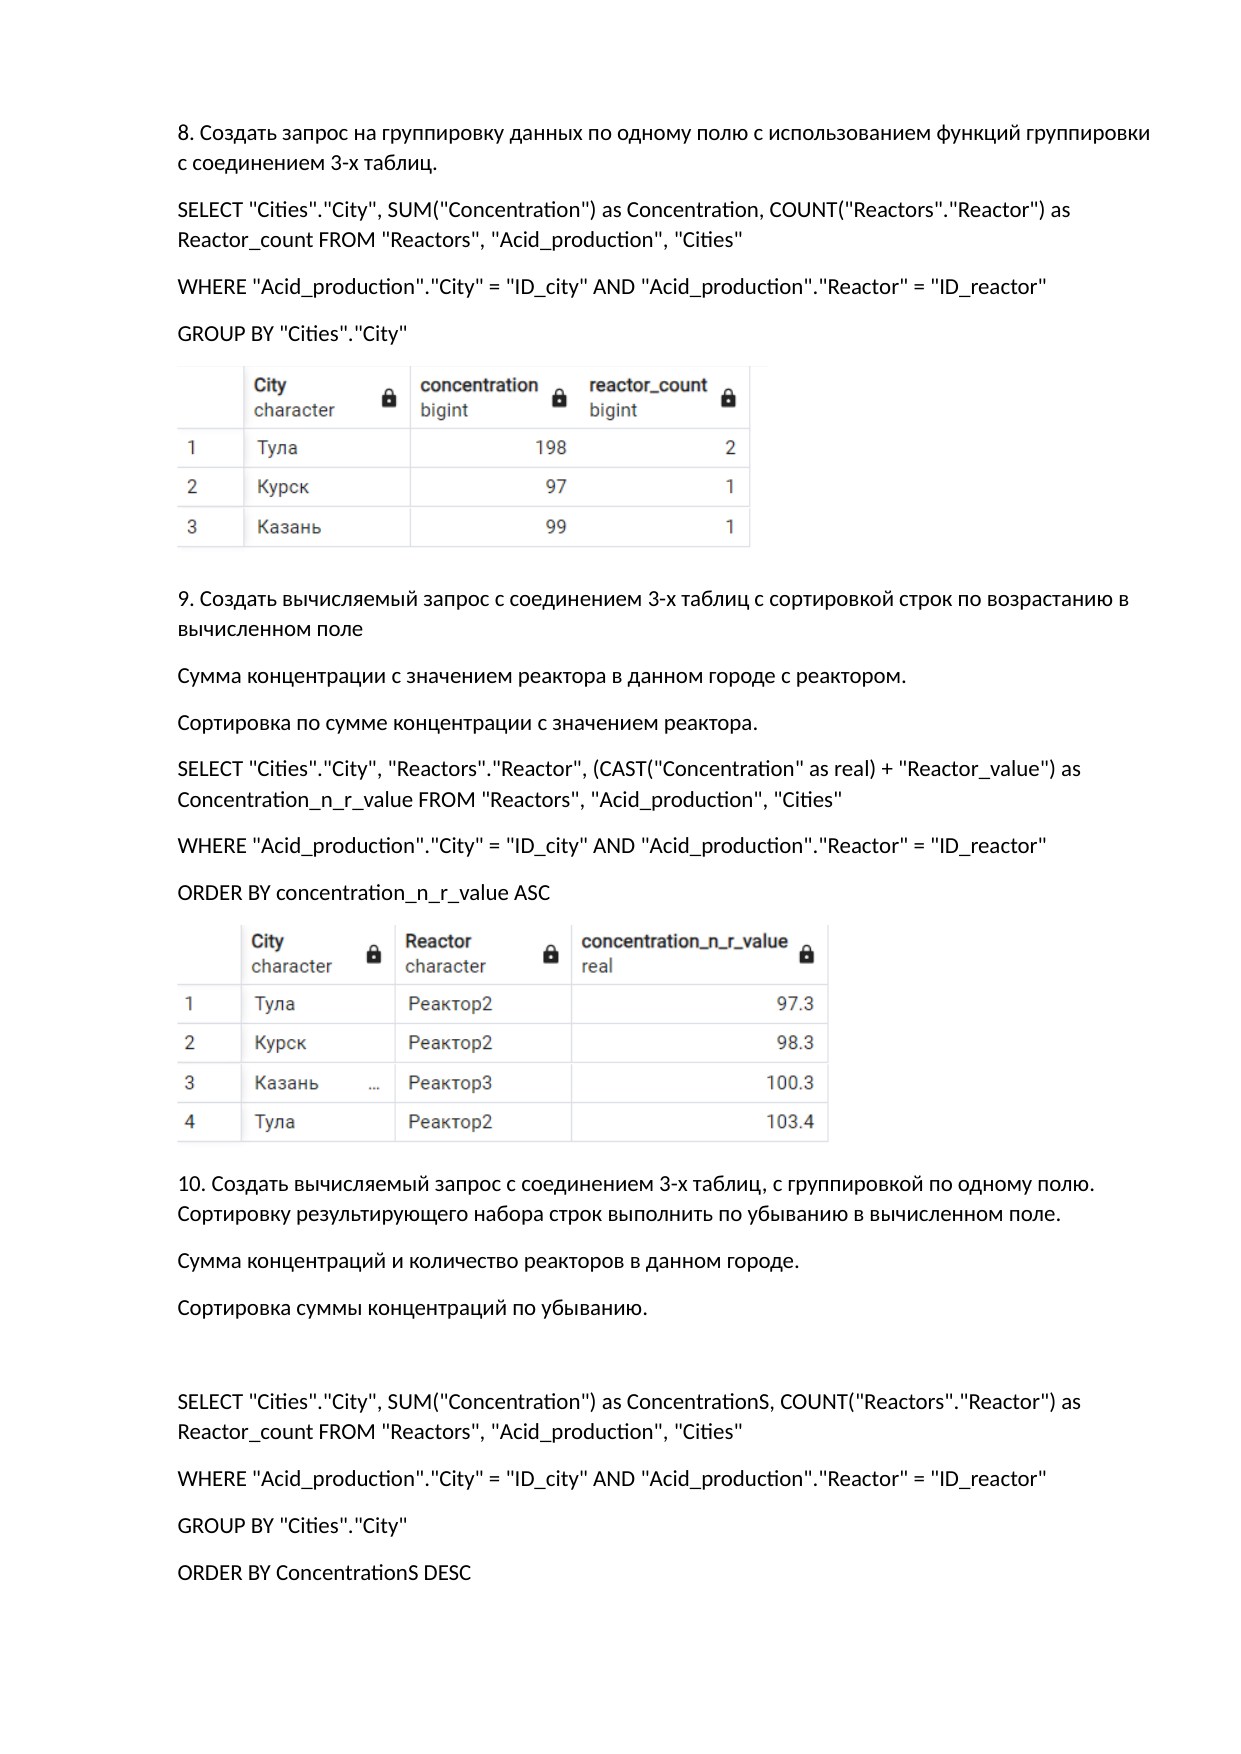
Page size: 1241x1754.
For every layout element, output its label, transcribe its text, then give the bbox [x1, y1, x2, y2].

text ORDER BY concentration_n_r_value ASC [177, 878, 1152, 906]
text Сумма концентраций и количество реакторов в данном городе. [177, 1246, 1152, 1274]
text WHERE "Acid_production"."City" = "ID_city" AND "Acid_production"."Reactor" = "ID_reactor" [177, 832, 1152, 859]
text ORDER BY ConcentrationS DESC [177, 1558, 1152, 1586]
text SELECT "Cities"."City", SUM("Concentration") as Concentration, COUNT("Reactors"."Reactor") as Reactor_count FROM "Reactors", "Acid_production", "Cities" [177, 195, 1152, 253]
picture [177, 366, 768, 565]
text GROUP BY "Cities"."City" [177, 1511, 1152, 1539]
text 10. Создать вычисляемый запрос с соединением 3-х таблиц, с группировкой по одному полю. Сортировку результирующего набора строк выполнить по убыванию в вычисленном поле. [177, 1169, 1152, 1227]
text GROUP BY "Cities"."City" [177, 319, 1152, 347]
text Сумма концентрации с значением реактора в данном городе с реактором. [177, 661, 1152, 689]
text SELECT "Cities"."City", SUM("Concentration") as ConcentrationS, COUNT("Reactors"."Reactor") as Reactor_count FROM "Reactors", "Acid_production", "Cities" [177, 1387, 1152, 1445]
text WHERE "Acid_production"."City" = "ID_city" AND "Acid_production"."Reactor" = "ID_reactor" [177, 1464, 1152, 1492]
text WHERE "Acid_production"."City" = "ID_city" AND "Acid_production"."Reactor" = "ID_reactor" [177, 272, 1152, 300]
text 9. Создать вычисляемый запрос с соединением 3-х таблиц с сортировкой строк по возрастанию в вычисленном поле [177, 584, 1152, 642]
text 8. Создать запрос на группировку данных по одному полю с использованием функций группировки с соединением 3-х таблиц. [177, 118, 1152, 176]
picture [177, 925, 845, 1151]
text Сортировка суммы концентраций по убыванию. [177, 1293, 1152, 1321]
text SELECT "Cities"."City", "Reactors"."Reactor", (CAST("Concentration" as real) + "Reactor_value") as Concentration_n_r_value FROM "Reactors", "Acid_production", "Cities" [177, 754, 1152, 813]
text Сортировка по сумме концентрации с значением реактора. [177, 708, 1152, 736]
